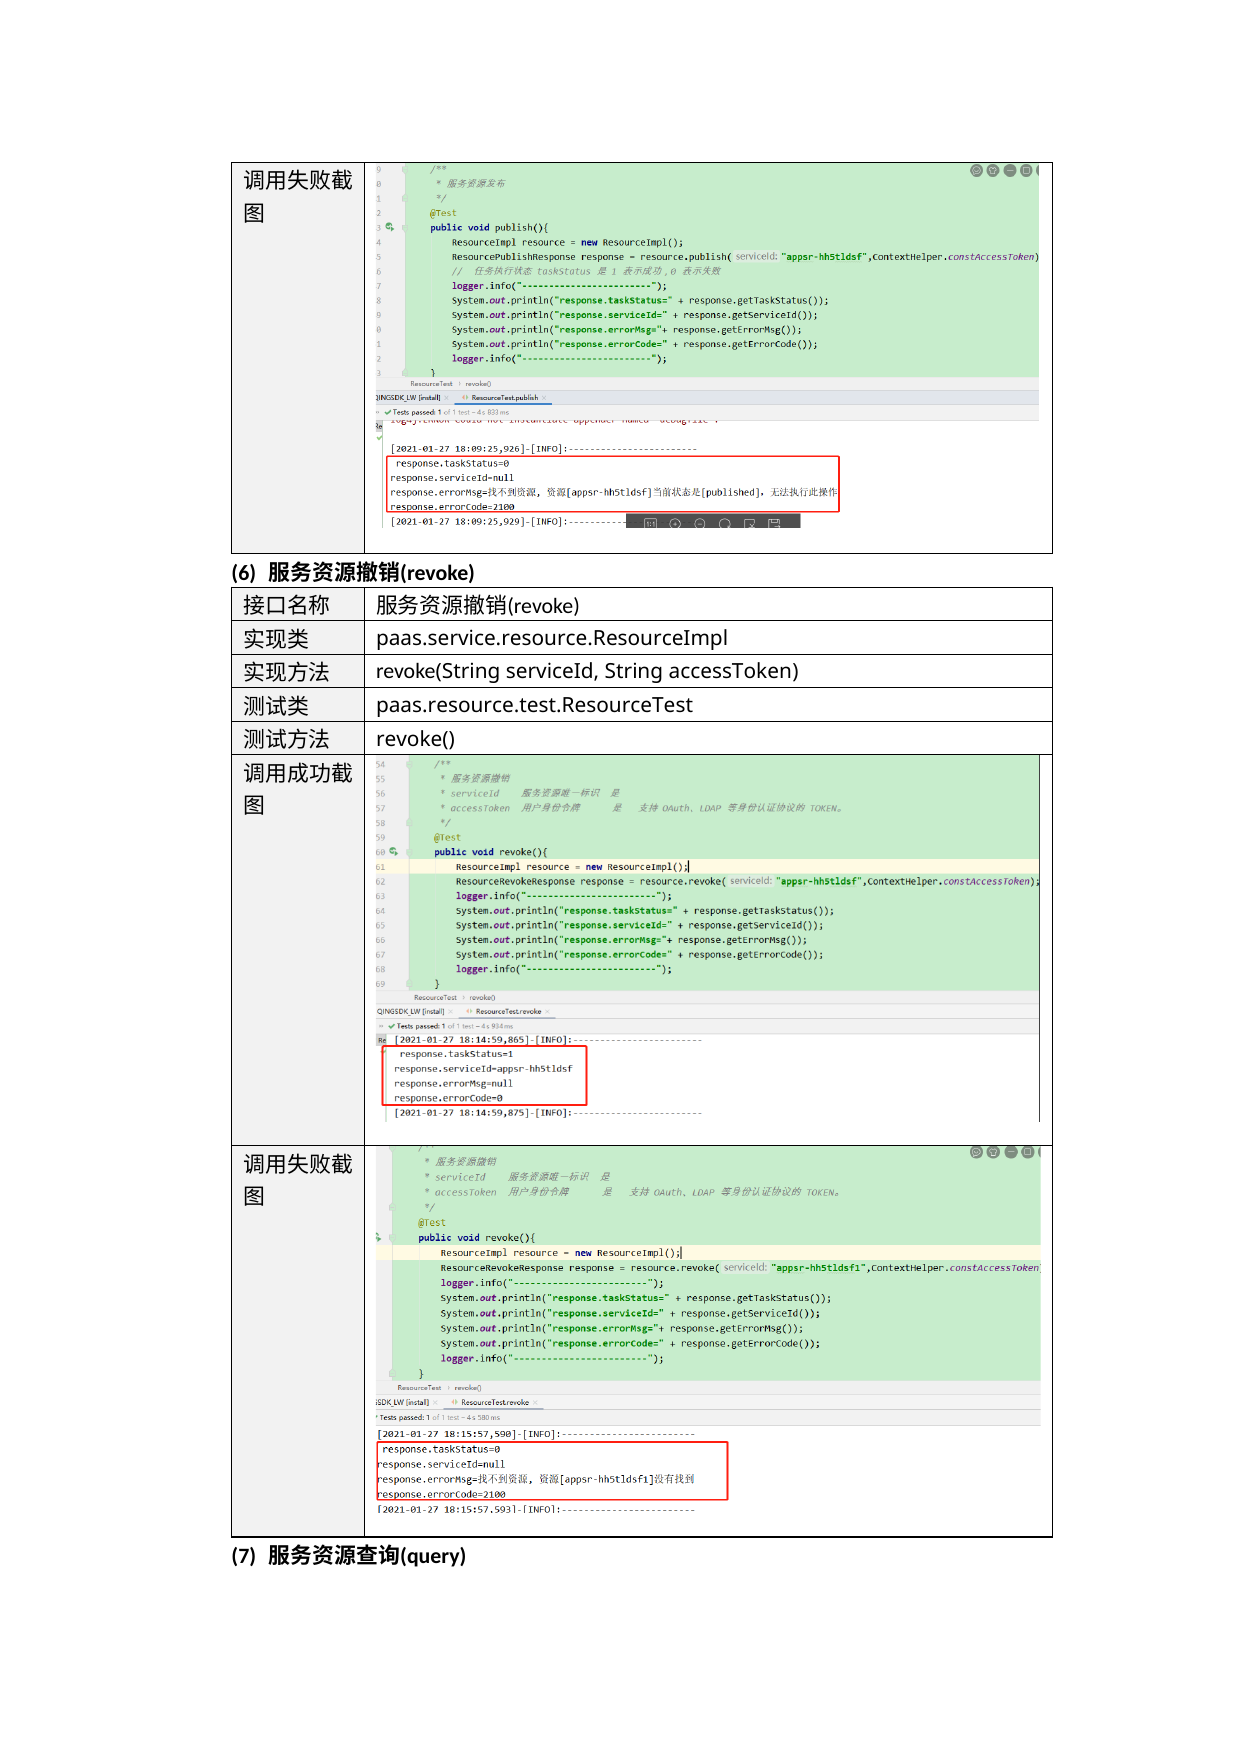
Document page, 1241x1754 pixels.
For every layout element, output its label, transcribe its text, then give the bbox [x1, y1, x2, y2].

table_cell [1041, 163, 1052, 553]
table_cell 实现类 [232, 621, 364, 654]
table_header 服务资源撤销(revoke) [365, 588, 1052, 620]
picture [375, 755, 1040, 1122]
picture [375, 1146, 1041, 1513]
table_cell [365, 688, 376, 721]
table_cell 调用成功截图 [232, 755, 364, 1145]
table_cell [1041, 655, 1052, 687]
table_header 接口名称 [232, 588, 364, 620]
list 服务资源撤销(revoke) [231, 554, 1053, 587]
table_cell 调用失败截图 [232, 163, 364, 553]
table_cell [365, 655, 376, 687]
table_cell [1041, 1146, 1052, 1536]
table_cell 实现方法 [232, 655, 364, 687]
table_cell [365, 163, 376, 553]
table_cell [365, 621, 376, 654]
table_cell [365, 755, 376, 1145]
table_cell 测试类 [232, 688, 364, 721]
list 服务资源查询(query) [231, 1538, 1053, 1570]
table_cell [1041, 755, 1052, 1145]
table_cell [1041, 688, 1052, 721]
table_cell 调用失败截图 [232, 1146, 364, 1536]
table_cell [365, 1146, 376, 1536]
table_cell 测试方法 [232, 722, 364, 754]
picture [375, 163, 1039, 528]
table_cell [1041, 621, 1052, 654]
